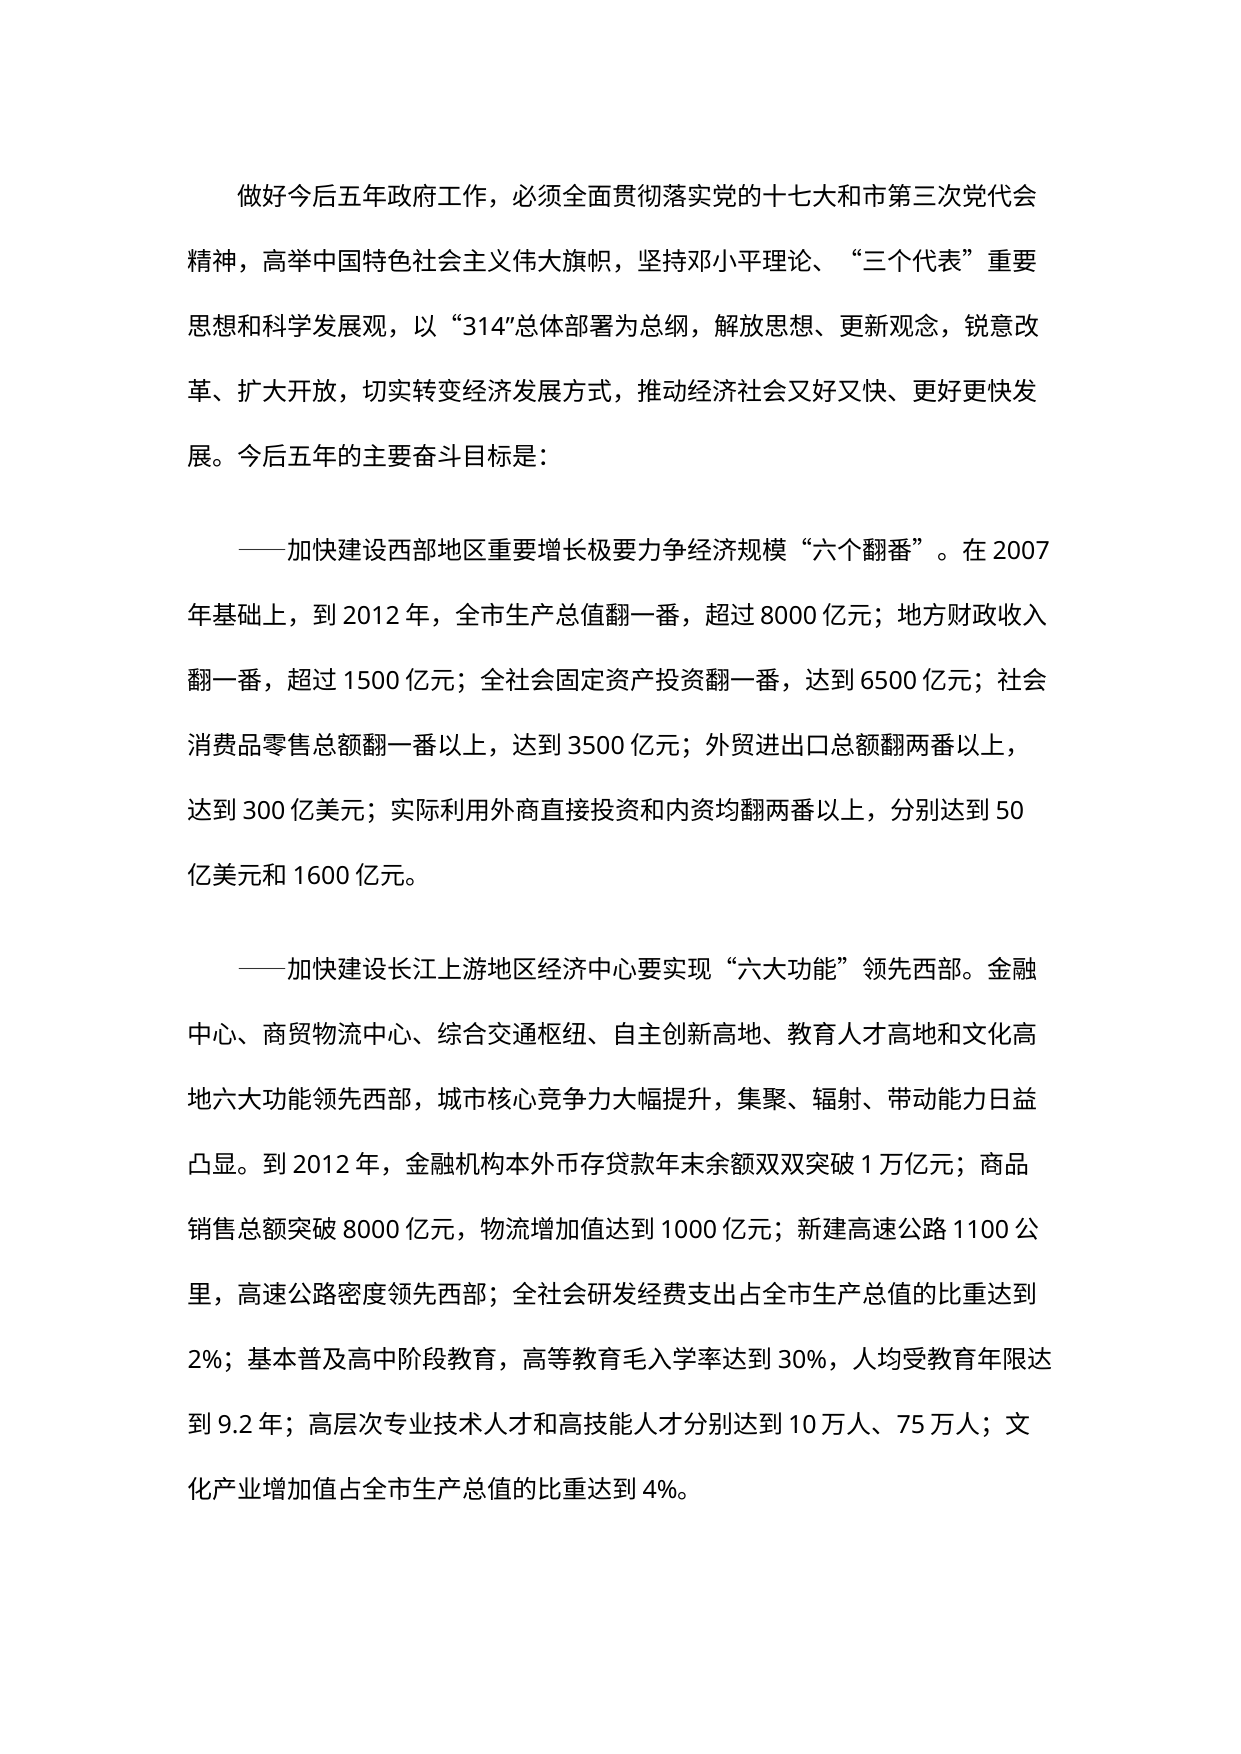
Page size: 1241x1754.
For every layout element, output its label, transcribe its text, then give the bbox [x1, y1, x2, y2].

text ——加快建设西部地区重要增长极要力争经济规模“六个翻番”。在2007年基础上，到2012年，全市生产总值翻一番，超过8000亿元；地方财政收入翻一番，超过1500亿元；全社会固定资产投资翻一番，达到6500亿元；社会消费品零售总额翻一番以上，达到3500亿元；外贸进出口总额翻两番以上，达到300亿美元；实际利用外商直接投资和内资均翻两番以上，分别达到50亿美元和1600亿元。 [187, 516, 1053, 906]
text ——加快建设长江上游地区经济中心要实现“六大功能”领先西部。金融中心、商贸物流中心、综合交通枢纽、自主创新高地、教育人才高地和文化高地六大功能领先西部，城市核心竞争力大幅提升，集聚、辐射、带动能力日益凸显。到2012年，金融机构本外币存贷款年末余额双双突破1万亿元；商品销售总额突破8000亿元，物流增加值达到1000亿元；新建高速公路1100公里，高速公路密度领先西部；全社会研发经费支出占全市生产总值的比重达到2%；基本普及高中阶段教育，高等教育毛入学率达到30%，人均受教育年限达到9.2年；高层次专业技术人才和高技能人才分别达到10万人、75万人；文化产业增加值占全市生产总值的比重达到4%。 [187, 935, 1053, 1520]
text 做好今后五年政府工作，必须全面贯彻落实党的十七大和市第三次党代会精神，高举中国特色社会主义伟大旗帜，坚持邓小平理论、“三个代表”重要思想和科学发展观，以“314”总体部署为总纲，解放思想、更新观念，锐意改革、扩大开放，切实转变经济发展方式，推动经济社会又好又快、更好更快发展。今后五年的主要奋斗目标是： [187, 162, 1053, 487]
